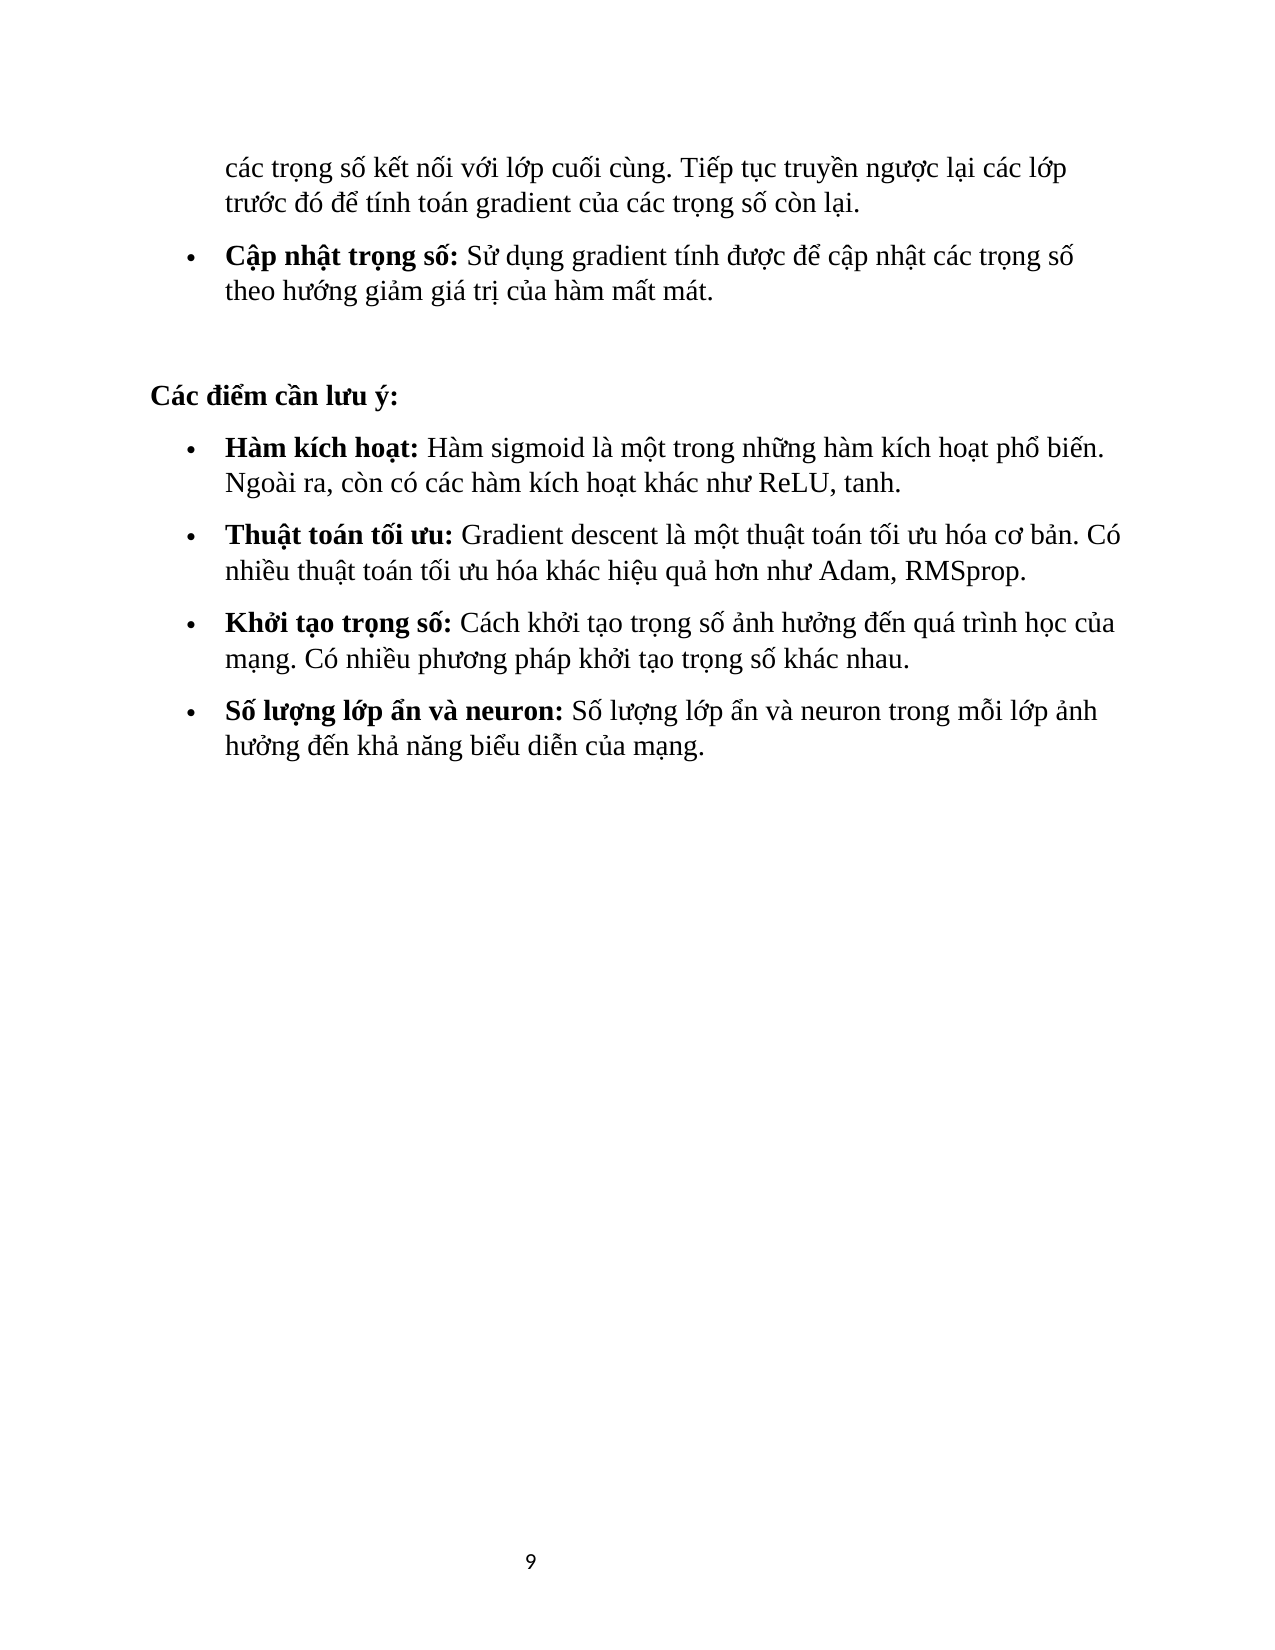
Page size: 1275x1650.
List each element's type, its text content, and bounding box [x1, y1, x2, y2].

list Số lượng lớp ẩn và neuron: Số lượng lớp ẩn và neuron trong mỗi lớp ảnh hưởng đến khả năng biểu diễn của mạng. [187, 693, 1125, 762]
text Các điểm cần lưu ý: [150, 378, 1125, 411]
list Thuật toán tối ưu: Gradient descent là một thuật toán tối ưu hóa cơ bản. Có nhiều thuật toán tối ưu hóa khác hiệu quả hơn như Adam, RMSprop. [187, 517, 1125, 587]
list Cập nhật trọng số: Sử dụng gradient tính được để cập nhật các trọng số theo hướng giảm giá trị của hàm mất mát. [187, 238, 1125, 307]
list Khởi tạo trọng số: Cách khởi tạo trọng số ảnh hưởng đến quá trình học của mạng. Có nhiều phương pháp khởi tạo trọng số khác nhau. [187, 605, 1125, 674]
list Hàm kích hoạt: Hàm sigmoid là một trong những hàm kích hoạt phổ biến. Ngoài ra, còn có các hàm kích hoạt khác như ReLU, tanh. [187, 430, 1125, 499]
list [187, 150, 1125, 219]
